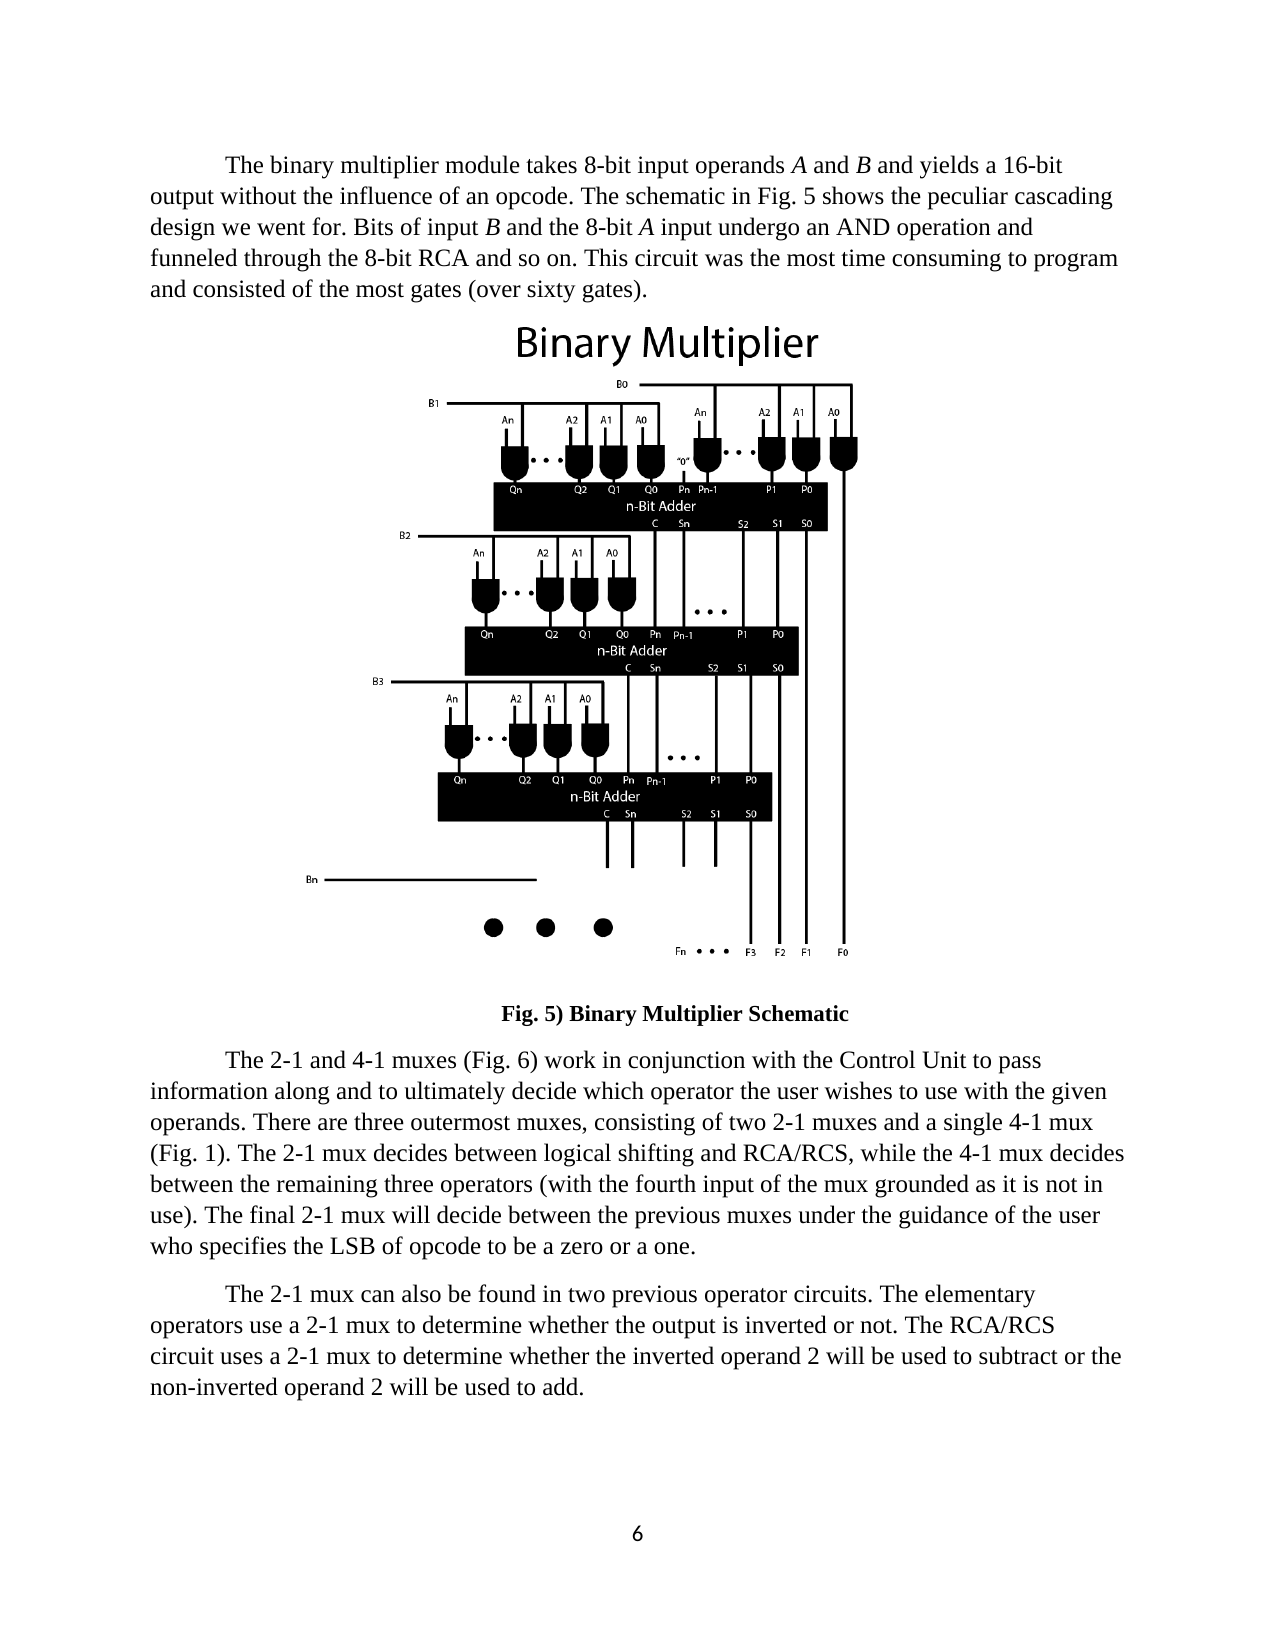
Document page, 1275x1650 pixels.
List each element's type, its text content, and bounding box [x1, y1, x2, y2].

text The 2-1 and 4-1 muxes (Fig. 6) work in conjunction with the Control Unit to pass information along and to ultimately decide which operator the user wishes to use with the given operands. There are three outermost muxes, consisting of two 2-1 muxes and a single 4-1 mux (Fig. 1). The 2-1 mux decides between logical shifting and RCA/RCS, while the 4-1 mux decides between the remaining three operators (with the fourth input of the mux grounded as it is not in use). The final 2-1 mux will decide between the previous muxes under the guidance of the user who specifies the LSB of opcode to be a zero or a one. [150, 1045, 1125, 1260]
picture [281, 321, 1070, 982]
text The binary multiplier module takes 8-bit input operands A and B and yields a 16-bit output without the influence of an opcode. The schematic in Fig. 5 shows the peculiar cascading design we went for. Bits of input B and the 8-bit A input undergo an AND operation and funneled through the 8-bit RCA and so on. This circuit was the most time consuming to program and consisted of the most gates (over sixty gates). [150, 150, 1125, 303]
text The 2-1 mux can also be found in two previous operator circuits. The elementary operators use a 2-1 mux to determine whether the output is inverted or not. The RCA/RCS circuit uses a 2-1 mux to determine whether the inverted operand 2 will be used to subtract or the non-inverted operand 2 will be used to add. [150, 1279, 1125, 1401]
text Fig. 5) Binary Multiplier Schematic [150, 1000, 1125, 1026]
